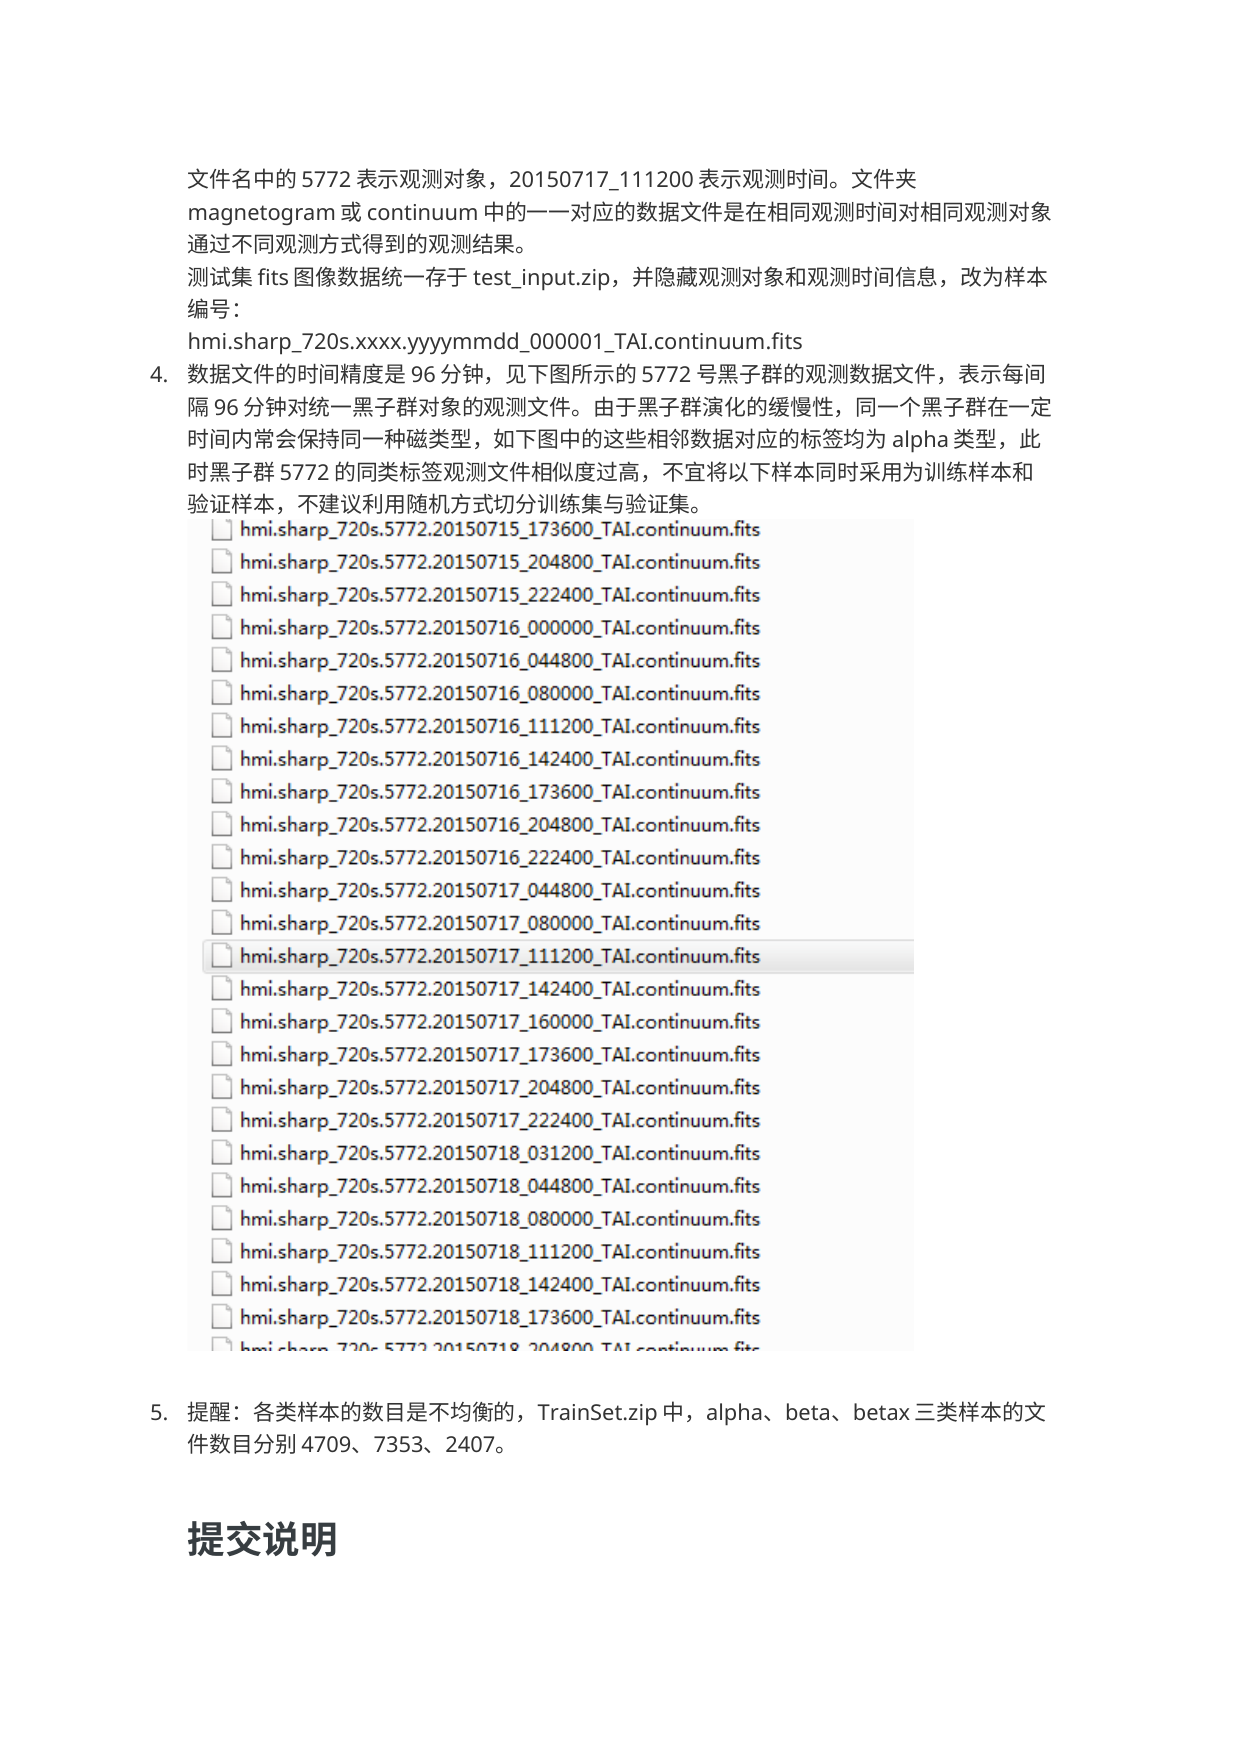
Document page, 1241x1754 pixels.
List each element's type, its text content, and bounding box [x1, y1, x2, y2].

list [150, 162, 1053, 357]
picture [187, 519, 914, 1351]
subtitle 提交说明 [187, 1504, 1053, 1569]
list 提醒：各类样本的数目是不均衡的，TrainSet.zip中，alpha、beta、betax三类样本的文件数目分别4709、7353、2407。 [150, 1394, 1053, 1459]
